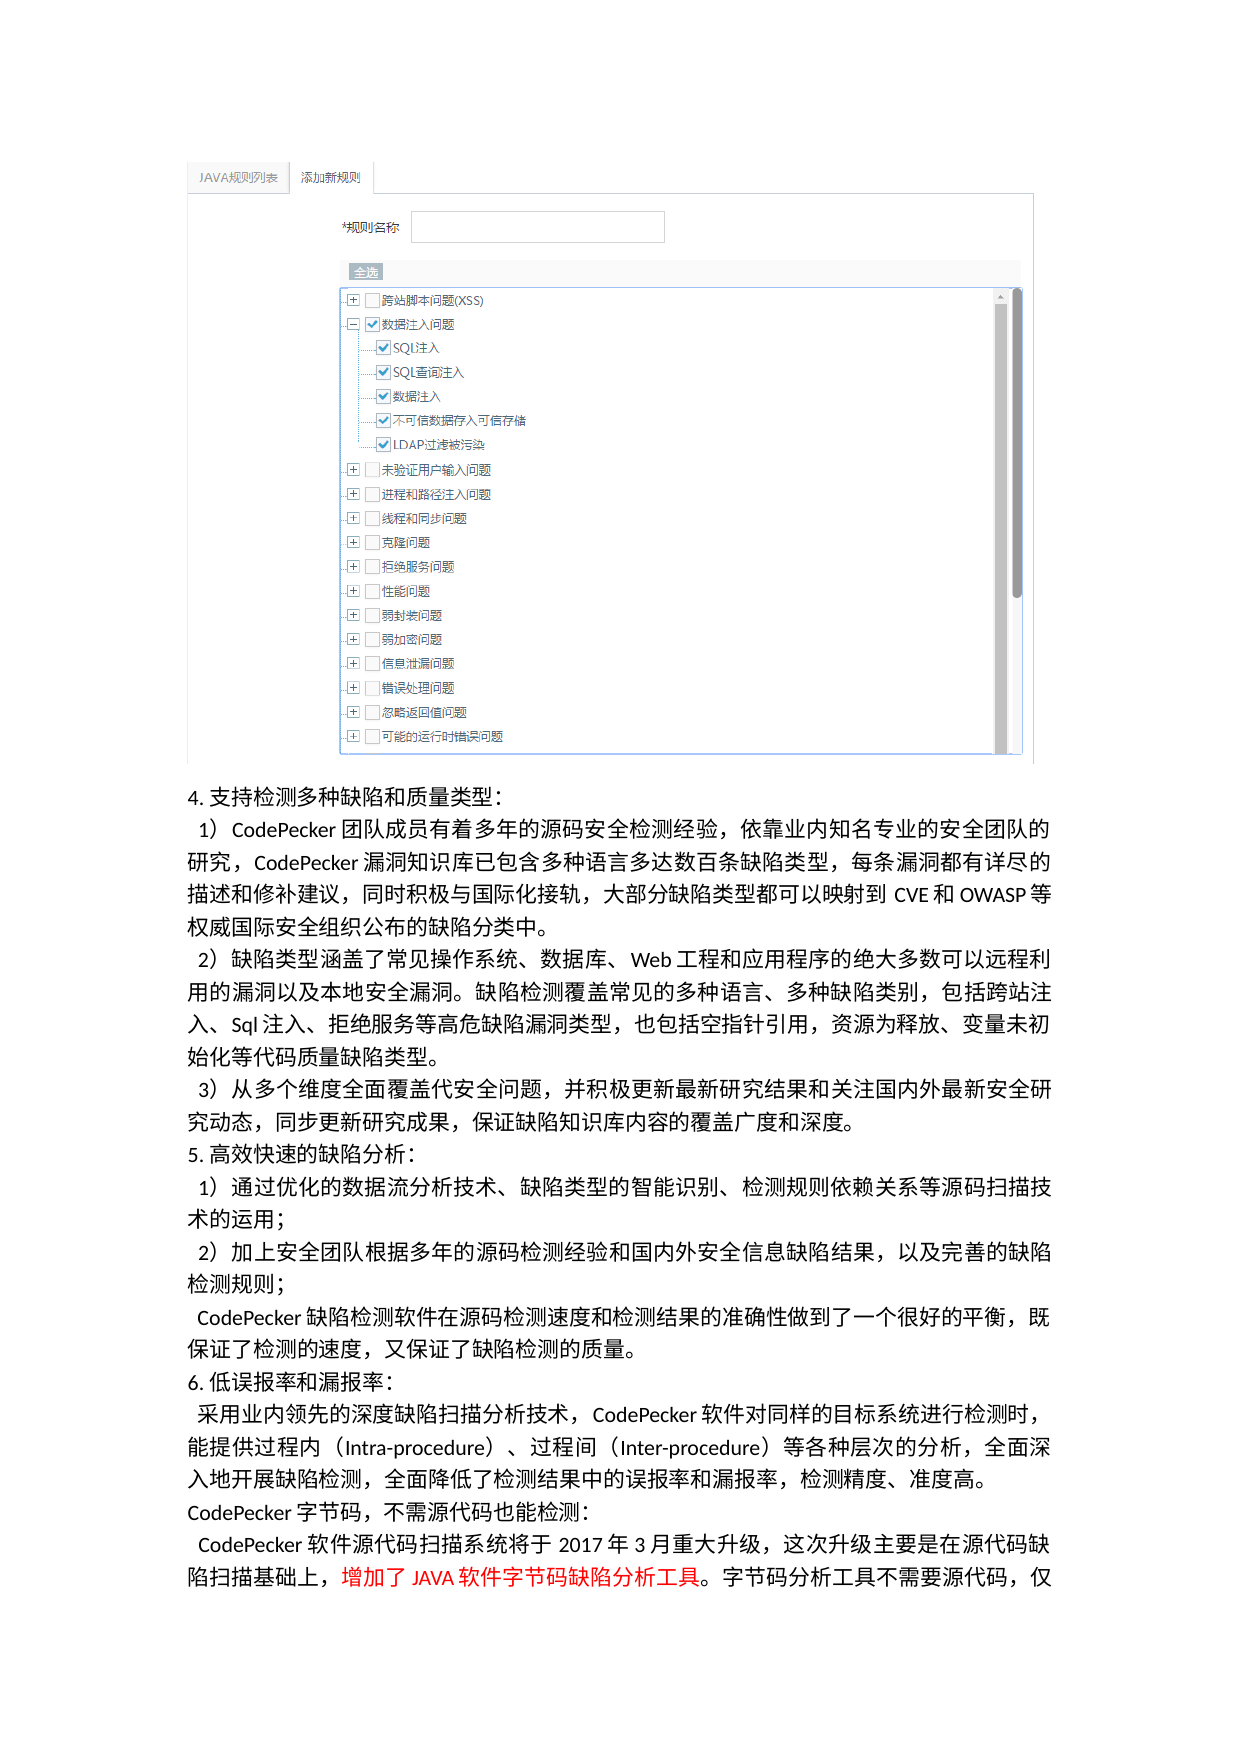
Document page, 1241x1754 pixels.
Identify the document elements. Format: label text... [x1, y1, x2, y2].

text 2）缺陷类型涵盖了常见操作系统、数据库、Web工程和应用程序的绝大多数可以远程利用的漏洞以及本地安全漏洞。缺陷检测覆盖常见的多种语言、多种缺陷类别，包括跨站注入、Sql注入、拒绝服务等高危缺陷漏洞类型，也包括空指针引用，资源为释放、变量未初始化等代码质量缺陷类型。 [187, 942, 1053, 1072]
text 1）通过优化的数据流分析技术、缺陷类型的智能识别、检测规则依赖关系等源码扫描技术的运用； [187, 1169, 1053, 1234]
text 4. 支持检测多种缺陷和质量类型： [187, 779, 1053, 812]
text 6. 低误报率和漏报率： [187, 1364, 1053, 1397]
text CodePecker字节码，不需源代码也能检测： [187, 1494, 1053, 1527]
text 3）从多个维度全面覆盖代安全问题，并积极更新最新研究结果和关注国内外最新安全研究动态，同步更新研究成果，保证缺陷知识库内容的覆盖广度和深度。 [187, 1072, 1053, 1137]
text 采用业内领先的深度缺陷扫描分析技术，CodePecker软件对同样的目标系统进行检测时，能提供过程内（Intra-procedure）、过程间（Inter-procedure）等各种层次的分析，全面深入地开展缺陷检测，全面降低了检测结果中的误报率和漏报率，检测精度、准度高。 [187, 1397, 1053, 1494]
picture [187, 162, 1052, 764]
text 5. 高效快速的缺陷分析： [187, 1137, 1053, 1169]
text CodePecker缺陷检测软件在源码检测速度和检测结果的准确性做到了一个很好的平衡，既保证了检测的速度，又保证了缺陷检测的质量。 [187, 1299, 1053, 1364]
text 2）加上安全团队根据多年的源码检测经验和国内外安全信息缺陷结果，以及完善的缺陷检测规则； [187, 1234, 1053, 1299]
text 1）CodePecker团队成员有着多年的源码安全检测经验，依靠业内知名专业的安全团队的研究，CodePecker漏洞知识库已包含多种语言多达数百条缺陷类型，每条漏洞都有详尽的描述和修补建议，同时积极与国际化接轨，大部分缺陷类型都可以映射到CVE和OWASP等权威国际安全组织公布的缺陷分类中。 [187, 812, 1053, 942]
